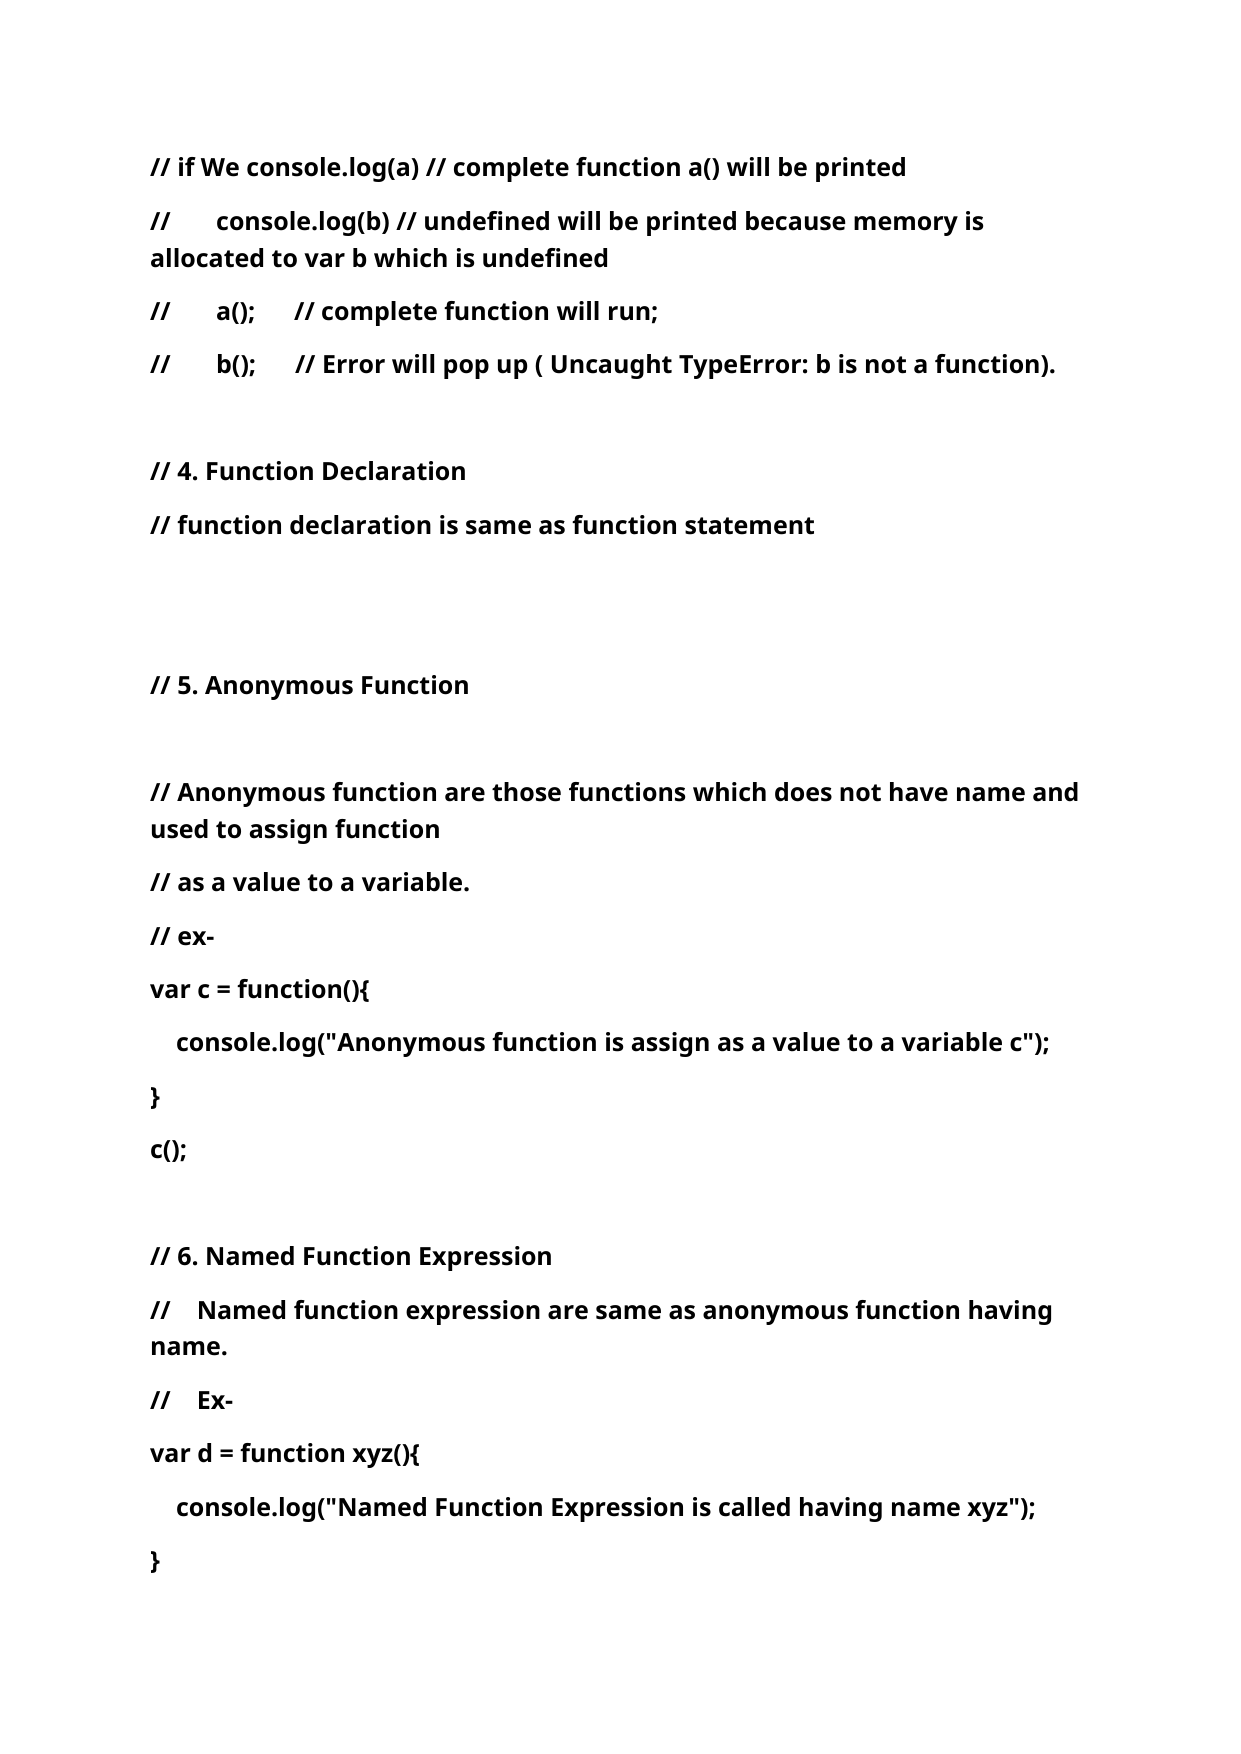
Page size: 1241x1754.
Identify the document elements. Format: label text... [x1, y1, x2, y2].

text console.log("Anonymous function is assign as a value to a variable c"); [150, 1025, 1090, 1059]
text // as a value to a variable. [150, 865, 1090, 899]
text c(); [150, 1132, 1090, 1166]
text var c = function(){ [150, 972, 1090, 1006]
text // 4. Function Declaration [150, 454, 1090, 488]
text // console.log(b) // undefined will be printed because memory is allocated to var b which is undefined [150, 203, 1090, 274]
text // Anonymous function are those functions which does not have name and used to assign function [150, 774, 1090, 845]
text // 5. Anonymous Function [150, 668, 1090, 702]
text } [150, 1078, 1090, 1113]
text } [150, 1543, 1090, 1577]
text console.log("Named Function Expression is called having name xyz"); [150, 1489, 1090, 1523]
text // if We console.log(a) // complete function a() will be printed [150, 150, 1090, 184]
text // 6. Named Function Expression [150, 1239, 1090, 1273]
text // a(); // complete function will run; [150, 294, 1090, 328]
text // Named function expression are same as anonymous function having name. [150, 1292, 1090, 1363]
text var d = function xyz(){ [150, 1436, 1090, 1470]
text // function declaration is same as function statement [150, 507, 1090, 541]
text // b(); // Error will pop up ( Uncaught TypeError: b is not a function). [150, 347, 1090, 381]
text // Ex- [150, 1382, 1090, 1417]
text // ex- [150, 918, 1090, 952]
